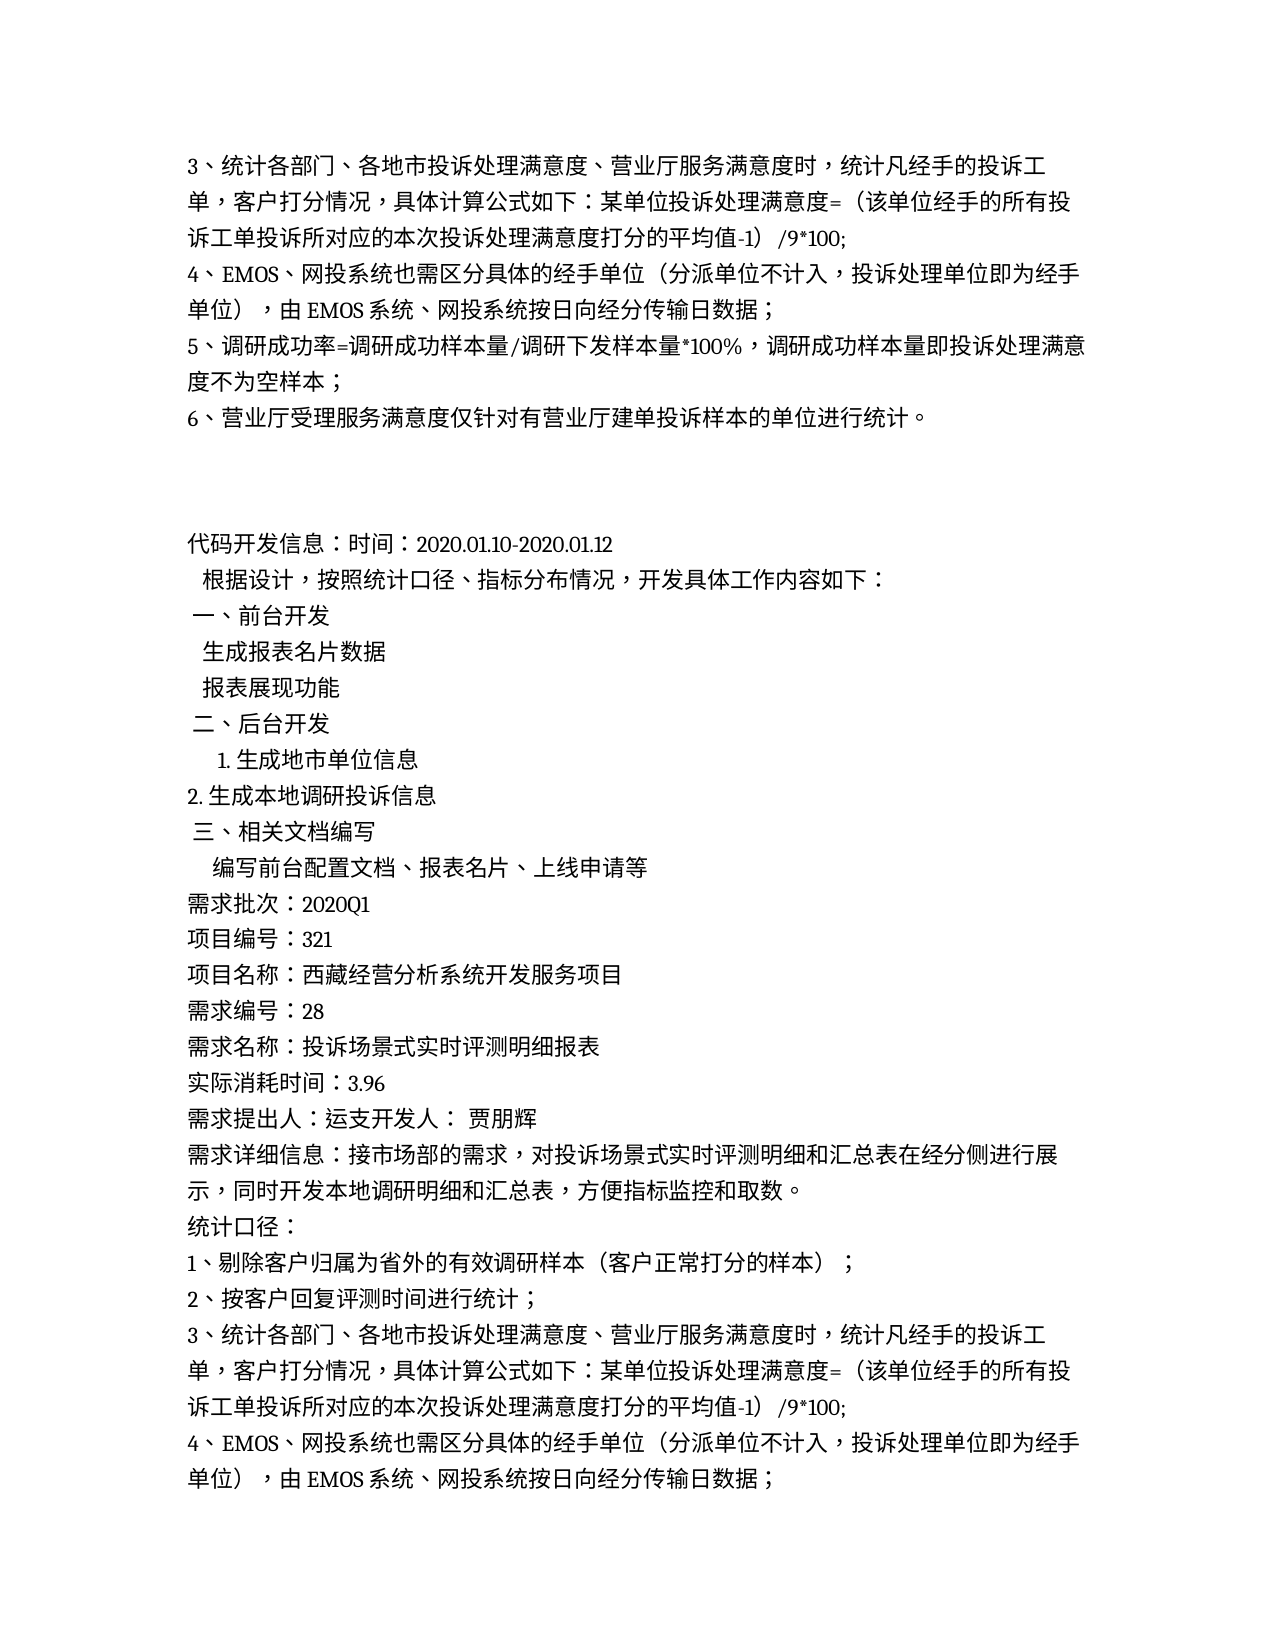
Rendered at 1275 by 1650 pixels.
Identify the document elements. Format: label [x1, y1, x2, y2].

text [187, 150, 1087, 1494]
